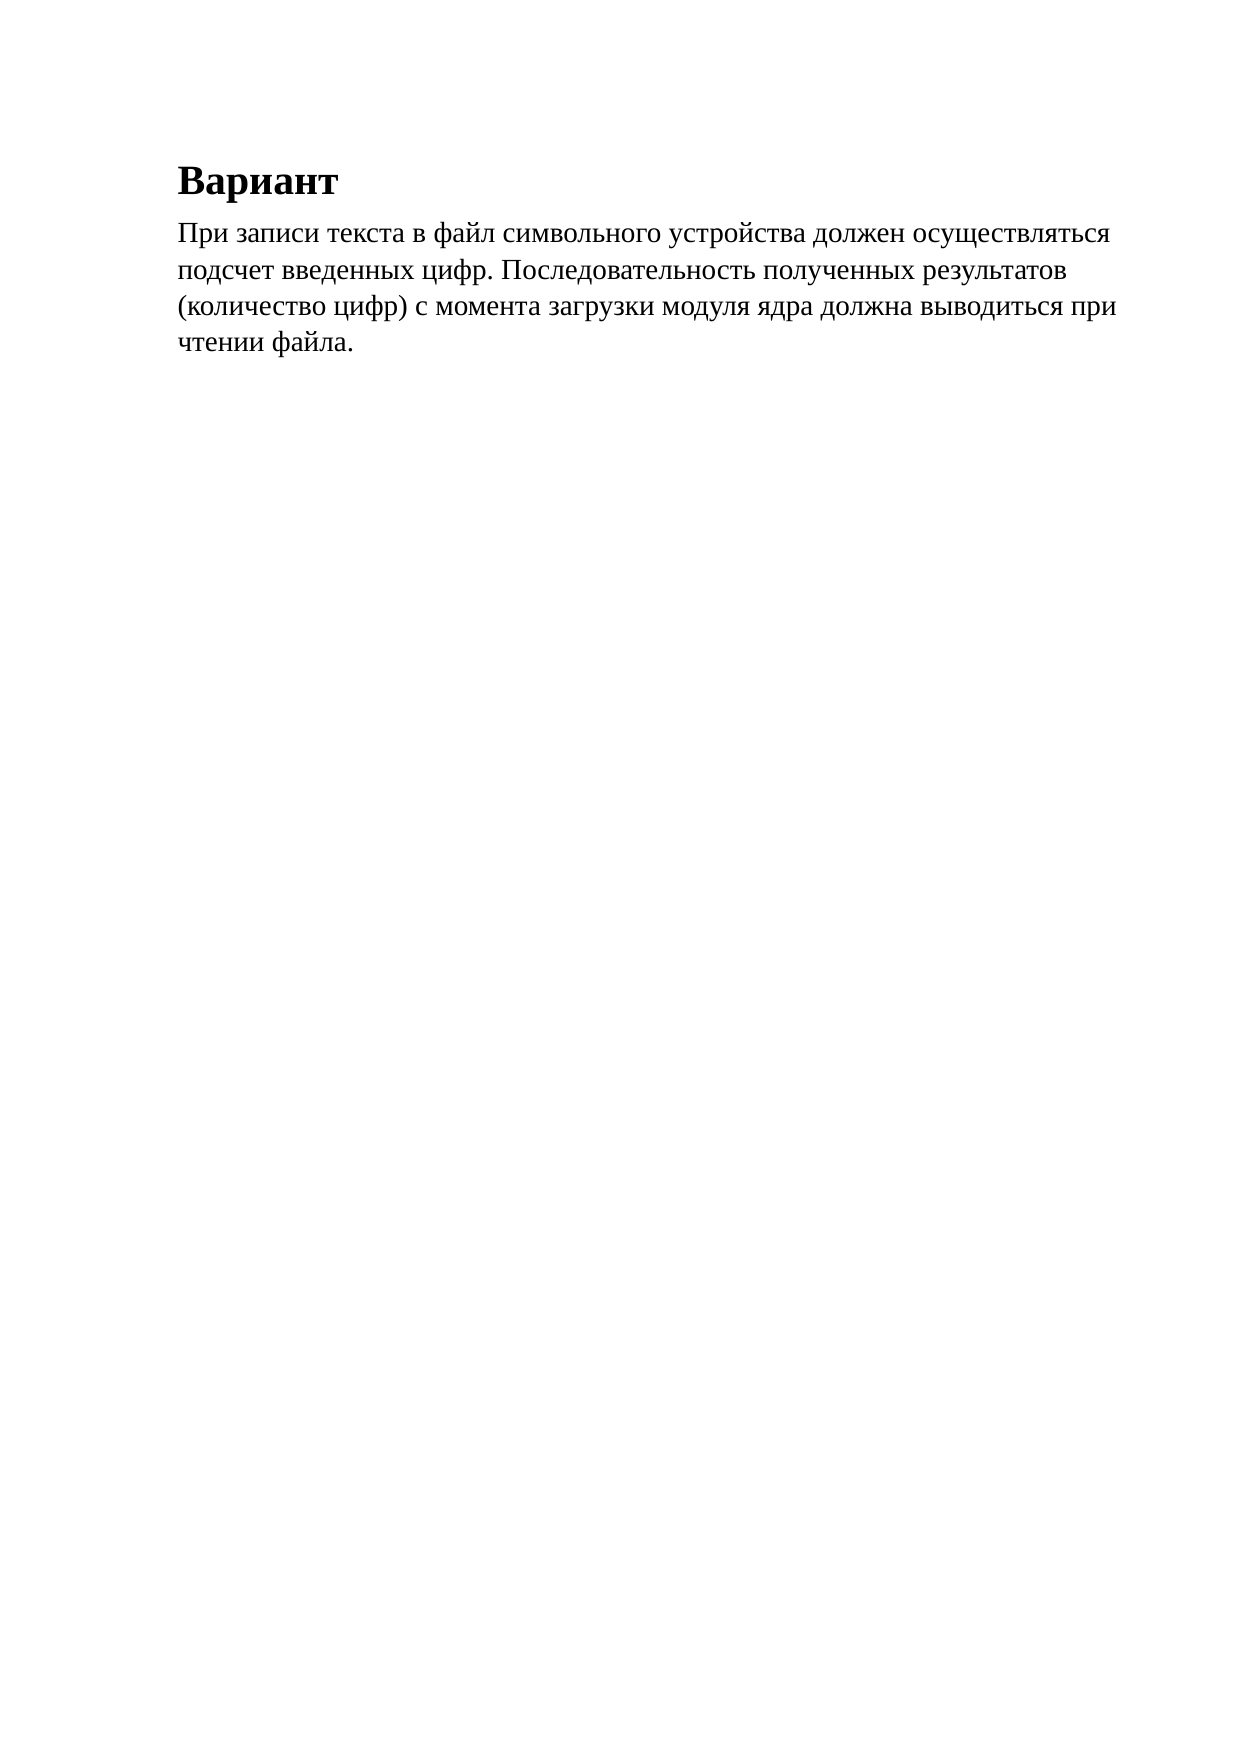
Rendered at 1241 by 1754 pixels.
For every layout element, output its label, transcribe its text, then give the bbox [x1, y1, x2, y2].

subtitle Вариант [177, 156, 1152, 203]
text При записи текста в файл символьного устройства должен осуществляться подсчет введенных цифр. Последовательность полученных результатов (количество цифр) с момента загрузки модуля ядра должна выводиться при чтении файла. [177, 216, 1152, 358]
